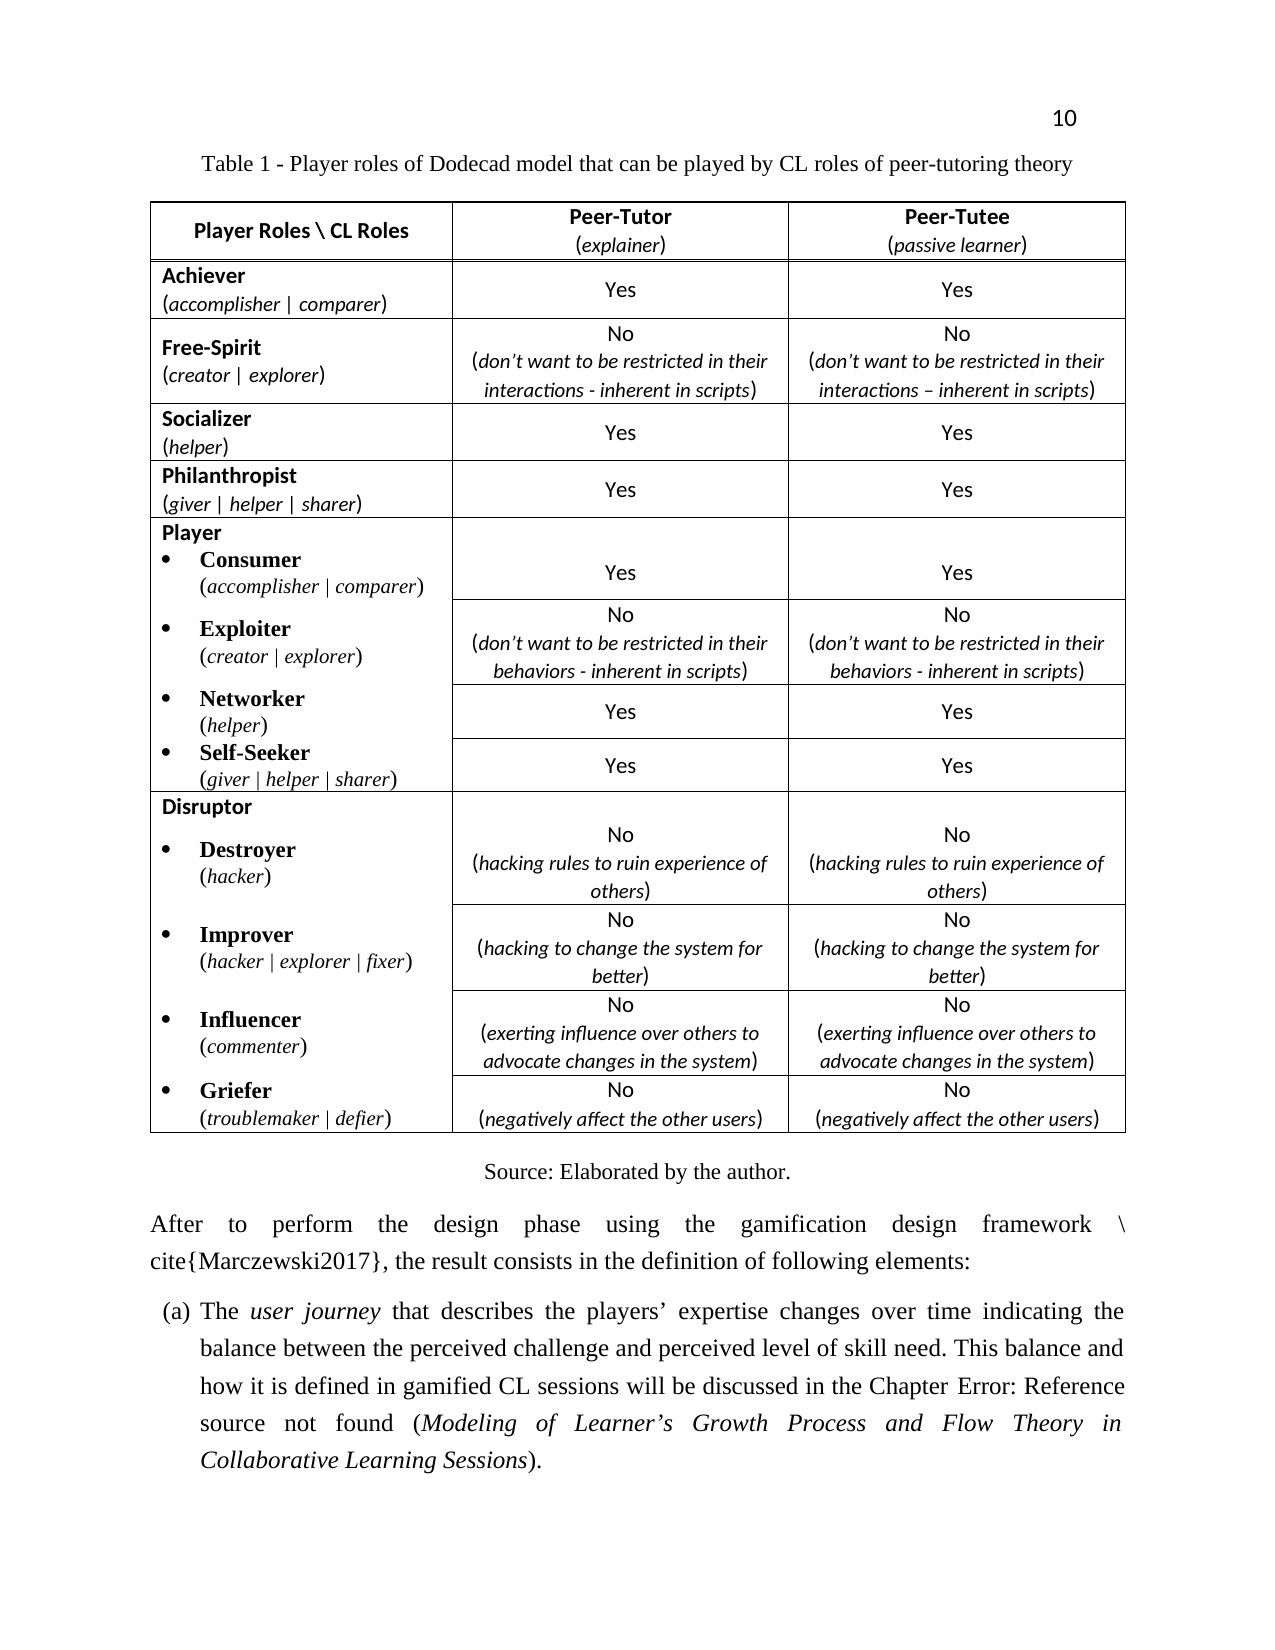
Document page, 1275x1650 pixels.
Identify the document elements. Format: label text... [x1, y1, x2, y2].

table_cell Yes [453, 461, 788, 517]
table_cell Self-Seeker (giver | helper | sharer) [151, 738, 452, 791]
table_cell No (don’t want to be restricted in their interactions – inherent in scripts) [789, 319, 1125, 403]
table_cell No (exerting influence over others to advocate changes in the system) [789, 991, 1125, 1074]
table_cell Yes [789, 461, 1125, 517]
table_cell [789, 792, 1125, 820]
table_cell Yes [789, 546, 1125, 599]
table_cell No (don’t want to be restricted in their interactions - inherent in scripts) [453, 319, 788, 403]
table_cell Yes [789, 404, 1125, 460]
table_cell Disruptor [151, 792, 452, 820]
table_cell Influencer (commenter) [151, 990, 452, 1074]
table_cell Yes [789, 262, 1125, 318]
table_cell [453, 518, 788, 546]
table_cell Free-Spirit (creator | explorer) [151, 319, 452, 403]
table_cell Destroyer (hacker) [151, 820, 452, 904]
text After to perform the design phase using the gamification design framework \cite{Marczewski2017}, the result consists in the definition of following elements: [150, 1209, 1125, 1275]
table_cell Yes [453, 546, 788, 599]
table_header Peer-Tutee (passive learner) [789, 203, 1125, 258]
table_cell [453, 792, 788, 820]
table_cell Consumer (accomplisher | comparer) [151, 546, 452, 599]
text Source: Elaborated by the author. [150, 1158, 1125, 1184]
table_cell Yes [789, 685, 1125, 737]
table_cell No (hacking rules to ruin experience of others) [789, 820, 1125, 904]
table_cell No (negatively affect the other users) [789, 1076, 1125, 1132]
table_cell Socializer (helper) [151, 404, 452, 460]
table_cell Yes [789, 739, 1125, 791]
table_cell Improver (hacker | explorer | fixer) [151, 904, 452, 989]
table_cell No (hacking to change the system for better) [453, 905, 788, 989]
table_cell Yes [453, 685, 788, 737]
table_cell Yes [453, 262, 788, 318]
table_cell No (don’t want to be restricted in their behaviors - inherent in scripts) [789, 600, 1125, 684]
table_cell Exploiter (creator | explorer) [151, 599, 452, 684]
table_header Player Roles \ CL Roles [151, 203, 452, 258]
table_cell Yes [453, 404, 788, 460]
table_cell Griefer (troublemaker | defier) [151, 1075, 452, 1132]
table_cell No (exerting influence over others to advocate changes in the system) [453, 991, 788, 1074]
table_cell No (don’t want to be restricted in their behaviors - inherent in scripts) [453, 600, 788, 684]
table_header Peer-Tutor (explainer) [453, 203, 788, 258]
table_cell No (negatively affect the other users) [453, 1076, 788, 1132]
table_cell Achiever (accomplisher | comparer) [151, 262, 452, 318]
table_cell No (hacking rules to ruin experience of others) [453, 820, 788, 904]
table_cell Yes [453, 739, 788, 791]
table_cell Networker (helper) [151, 684, 452, 737]
table_cell Philanthropist (giver | helper | sharer) [151, 461, 452, 517]
table_cell Player [151, 518, 452, 546]
table_cell No (hacking to change the system for better) [789, 905, 1125, 989]
table_cell [789, 518, 1125, 546]
